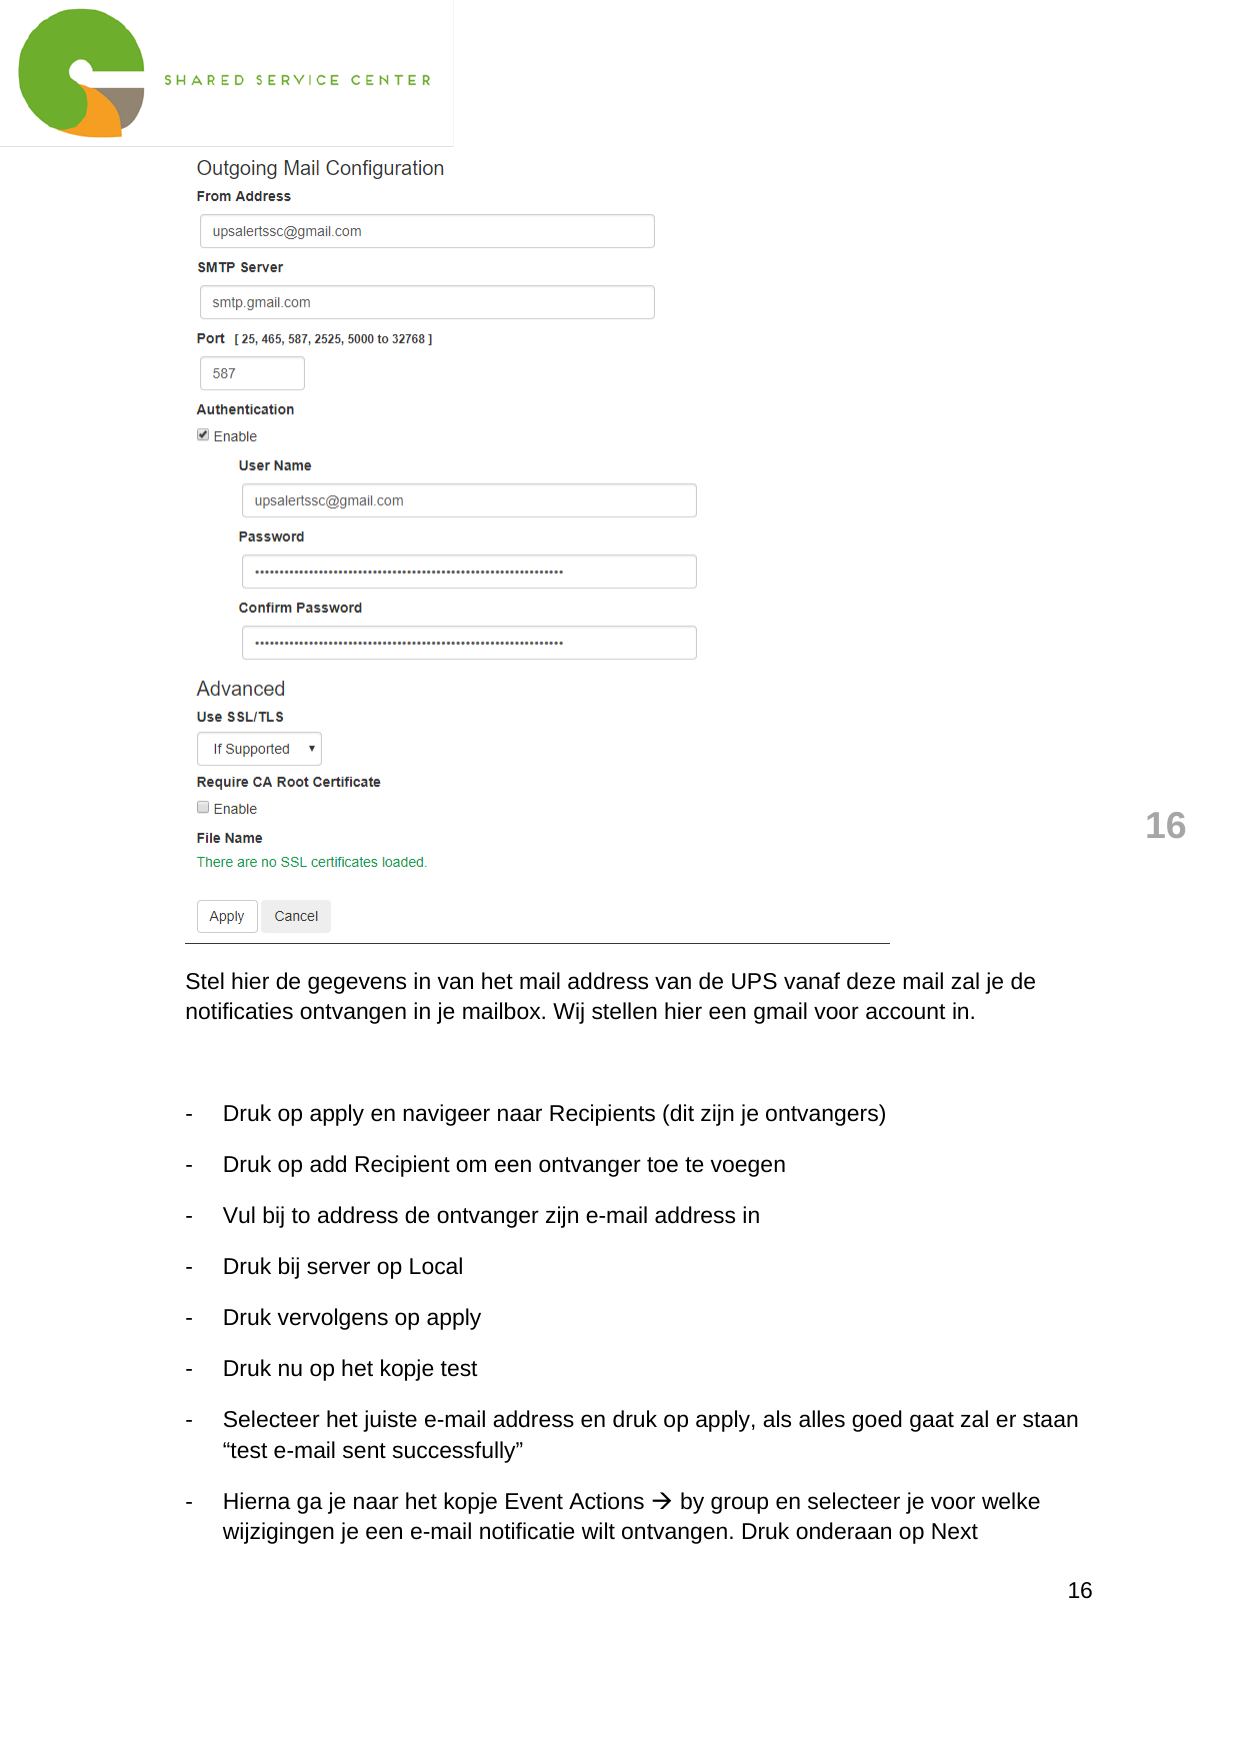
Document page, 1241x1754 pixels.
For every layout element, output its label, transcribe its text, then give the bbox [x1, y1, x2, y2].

list Hierna ga je naar het kopje Event Actions by group en selecteer je voor welke wijzigingen je een e-mail notificatie wilt ontvangen. Druk onderaan op Next [185, 1488, 1093, 1544]
picture [0, 0, 890, 944]
list Druk bij server op Local [185, 1253, 1093, 1280]
text Stel hier de gegevens in van het mail address van de UPS vanaf deze mail zal je de notificaties ontvangen in je mailbox. Wij stellen hier een gmail voor account in. [185, 968, 1093, 1024]
list Druk op apply en navigeer naar Recipients (dit zijn je ontvangers) [185, 1100, 1093, 1127]
list Selecteer het juiste e-mail address en druk op apply, als alles goed gaat zal er staan “test e-mail sent successfully” [185, 1406, 1093, 1463]
list Vul bij to address de ontvanger zijn e-mail address in [185, 1202, 1093, 1229]
list Druk nu op het kopje test [185, 1355, 1093, 1382]
list Druk op add Recipient om een ontvanger toe te voegen [185, 1151, 1093, 1178]
list Druk vervolgens op apply [185, 1304, 1093, 1331]
